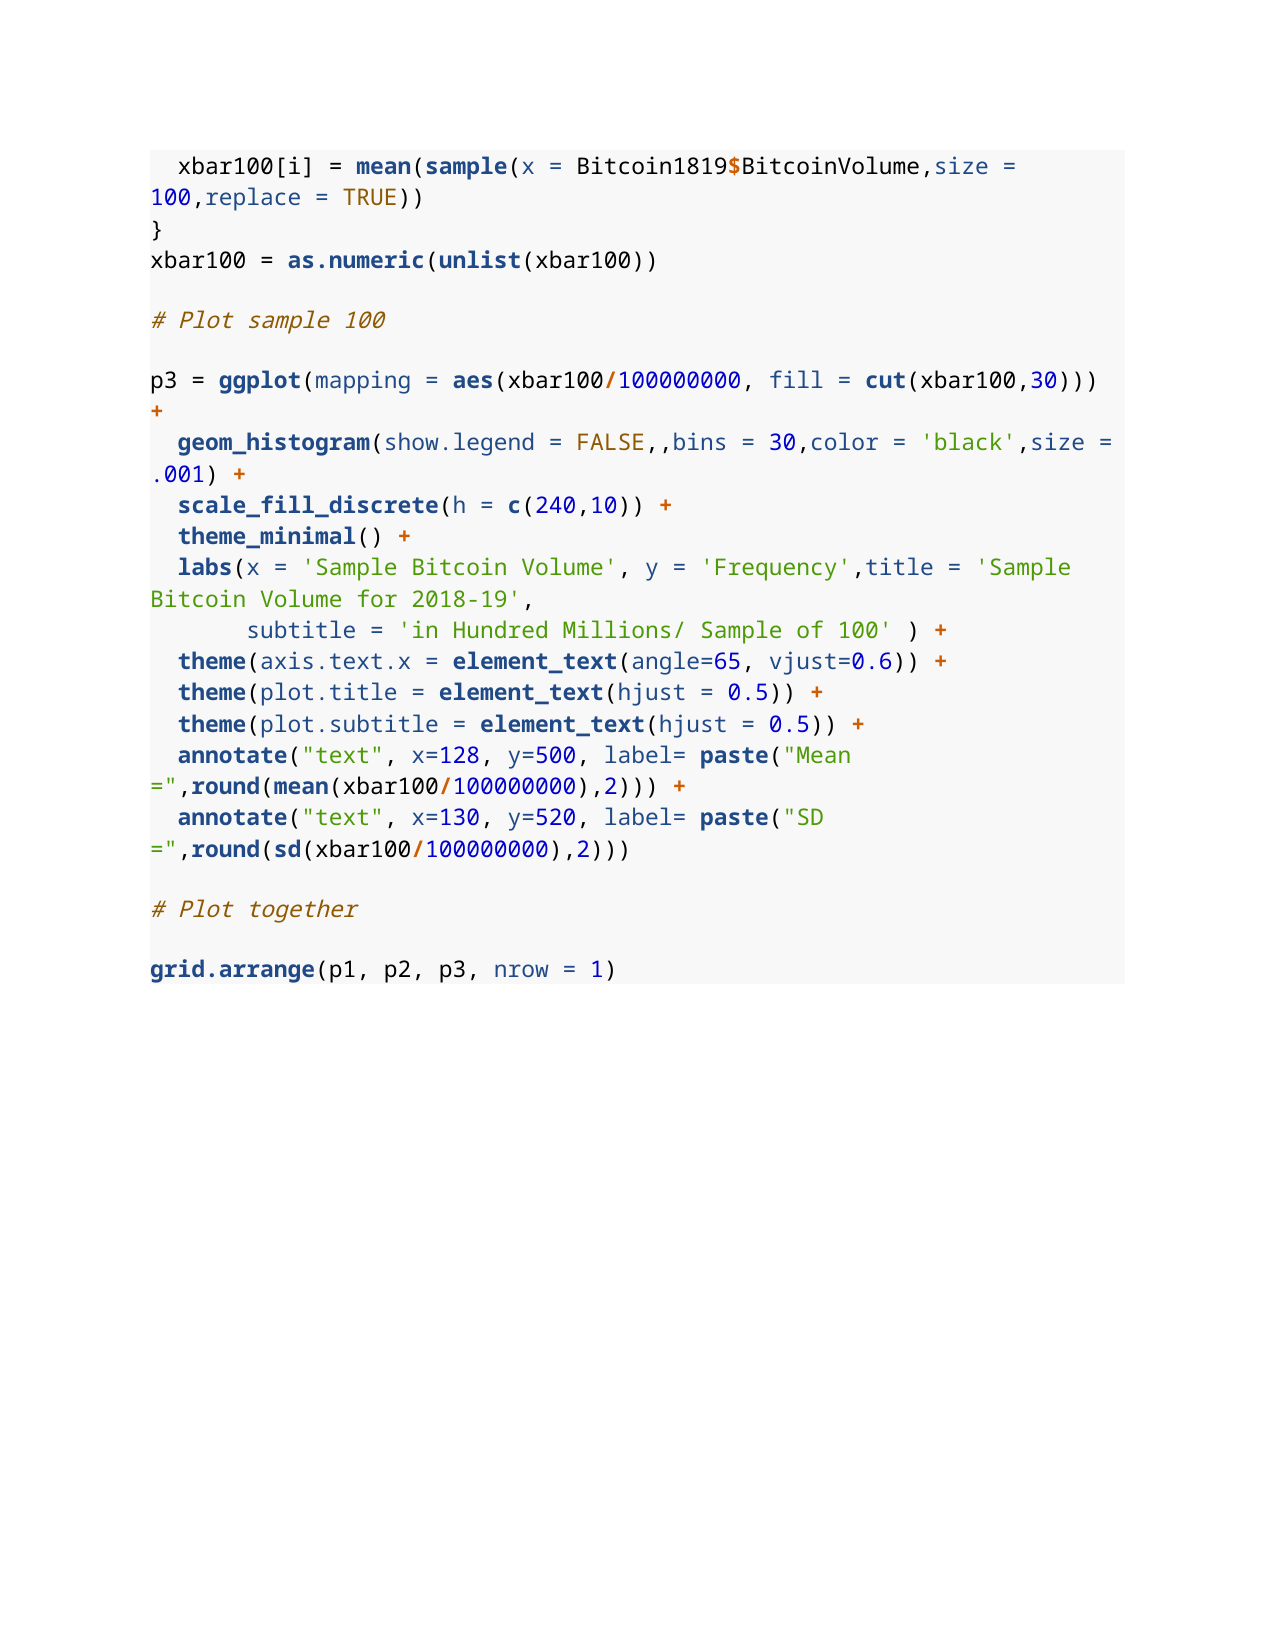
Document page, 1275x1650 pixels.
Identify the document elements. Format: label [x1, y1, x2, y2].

text [150, 150, 1125, 984]
